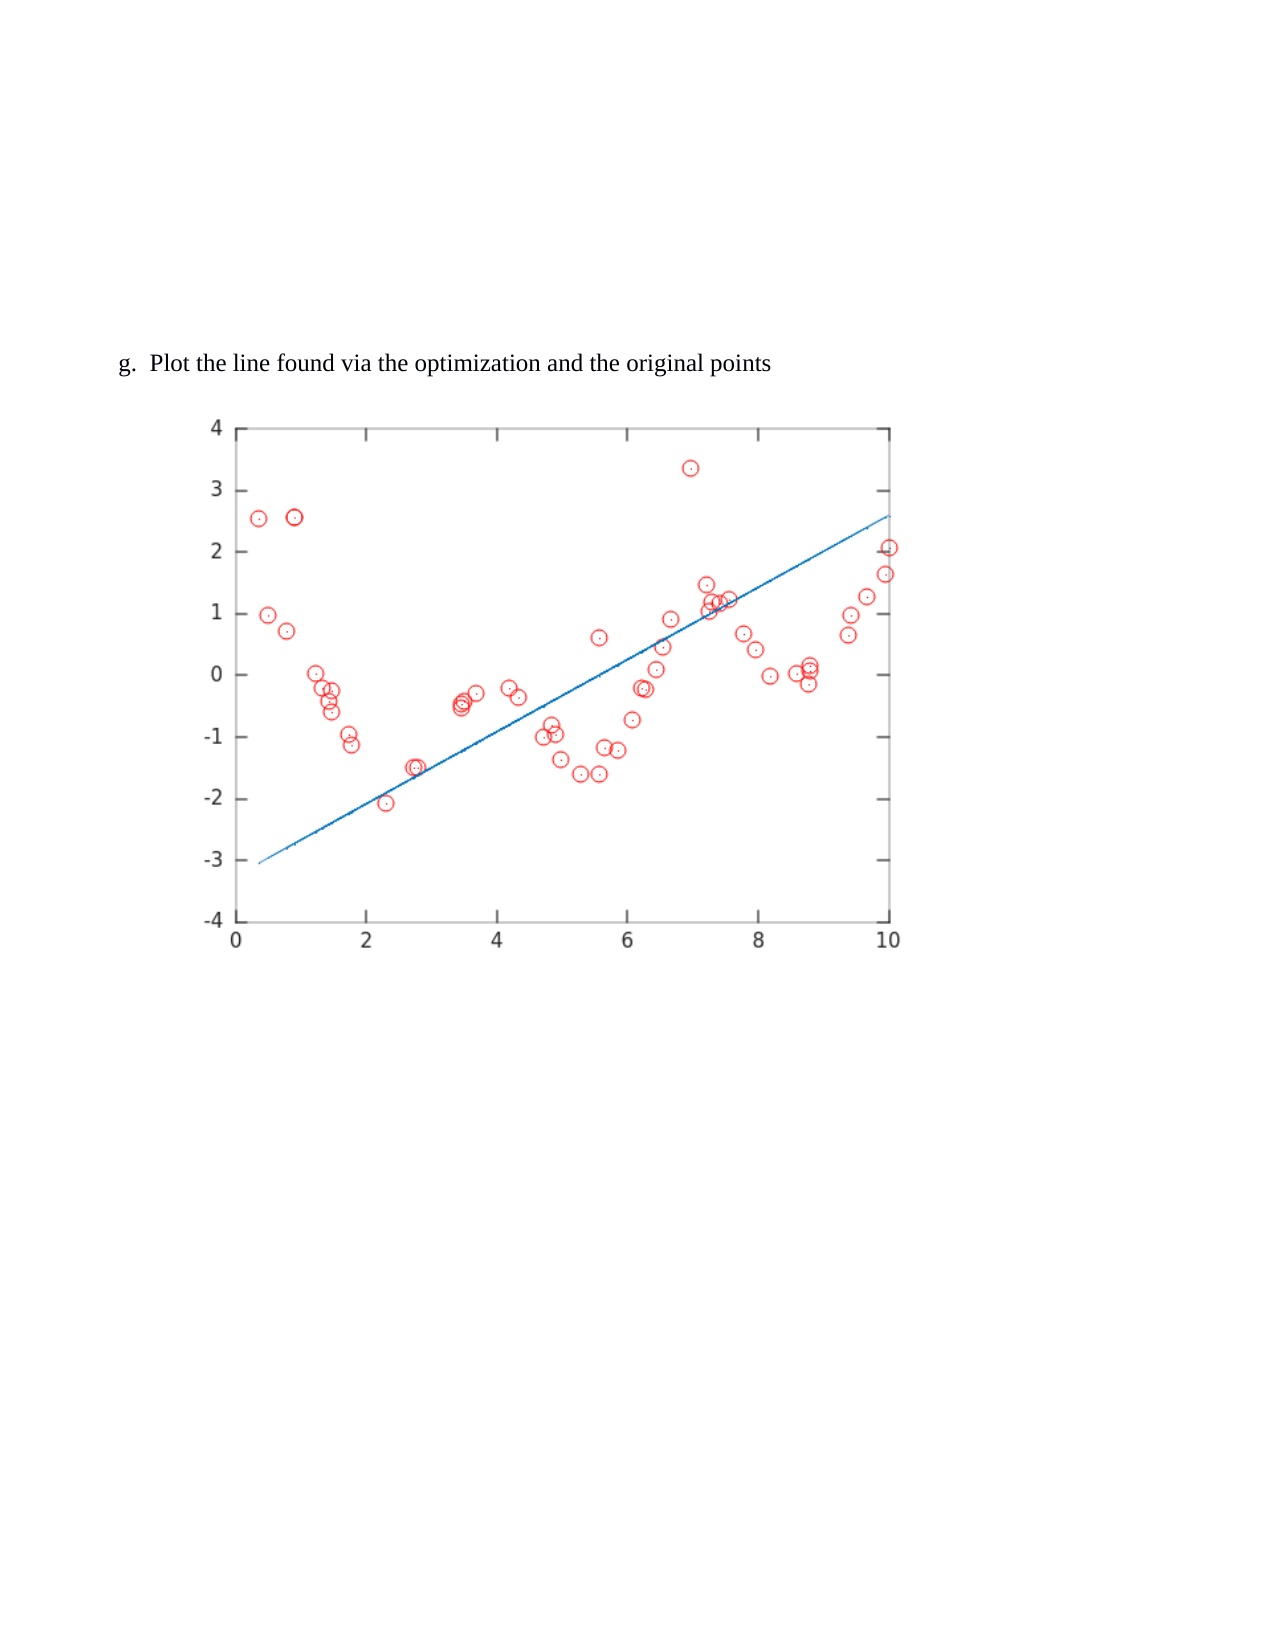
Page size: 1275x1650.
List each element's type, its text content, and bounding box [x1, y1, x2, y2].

text g. Plot the line found via the optimization and the original points [118, 348, 1157, 377]
picture [182, 405, 923, 961]
